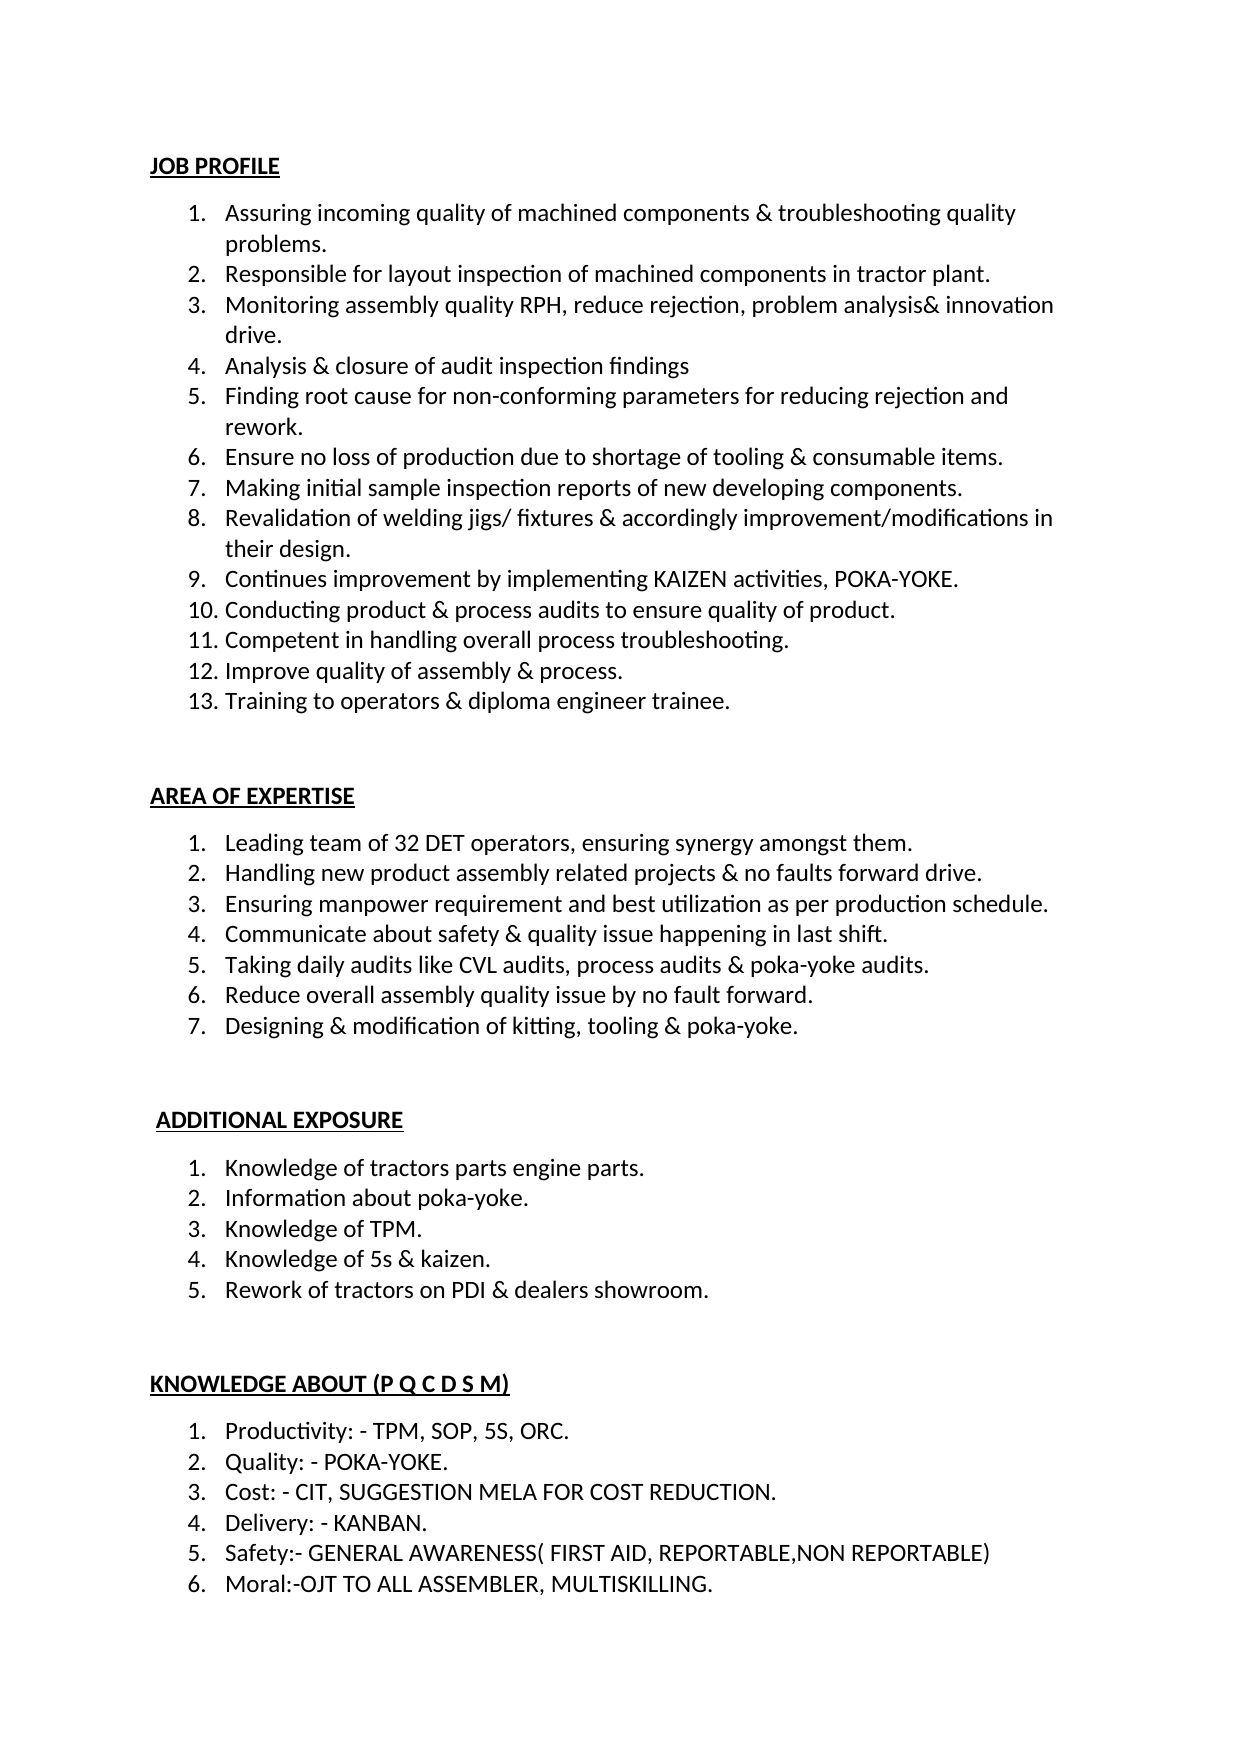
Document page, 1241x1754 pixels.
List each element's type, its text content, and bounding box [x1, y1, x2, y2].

list Conducting product & process audits to ensure quality of product. [187, 594, 1090, 624]
list Monitoring assembly quality RPH, reduce rejection, problem analysis& innovation drive. [187, 289, 1090, 350]
list Leading team of 32 DET operators, ensuring synergy amongst them. [187, 827, 1090, 858]
list Ensuring manpower requirement and best utilization as per production schedule. [187, 888, 1090, 919]
list Continues improvement by implementing KAIZEN activities, POKA-YOKE. [187, 563, 1090, 594]
list Designing & modification of kitting, tooling & poka-yoke. [187, 1010, 1090, 1041]
list Cost: - CIT, SUGGESTION MELA FOR COST REDUCTION. [187, 1476, 1090, 1507]
list Quality: - POKA-YOKE. [187, 1446, 1090, 1476]
list Knowledge of TPM. [187, 1213, 1090, 1243]
list Handling new product assembly related projects & no faults forward drive. [187, 858, 1090, 888]
list Responsible for layout inspection of machined components in tractor plant. [187, 258, 1090, 289]
list Finding root cause for non-conforming parameters for reducing rejection and rework. [187, 380, 1090, 441]
text ADDITIONAL EXPOSURE [150, 1104, 1090, 1135]
list Reduce overall assembly quality issue by no fault forward. [187, 980, 1090, 1010]
list Revalidation of welding jigs/ fixtures & accordingly improvement/modifications in their design. [187, 502, 1090, 563]
text AREA OF EXPERTISE [150, 780, 1090, 810]
list Improve quality of assembly & process. [187, 655, 1090, 686]
list Ensure no loss of production due to shortage of tooling & consumable items. [187, 441, 1090, 472]
list Rework of tractors on PDI & dealers showroom. [187, 1274, 1090, 1304]
list Competent in handling overall process troubleshooting. [187, 624, 1090, 655]
list Training to operators & diploma engineer trainee. [187, 686, 1090, 716]
list Knowledge of tractors parts engine parts. [187, 1152, 1090, 1182]
list Safety:- GENERAL AWARENESS( FIRST AID, REPORTABLE,NON REPORTABLE) [187, 1537, 1090, 1568]
list Analysis & closure of audit inspection findings [187, 350, 1090, 380]
list Knowledge of 5s & kaizen. [187, 1243, 1090, 1274]
text JOB PROFILE [150, 150, 1090, 181]
list Assuring incoming quality of machined components & troubleshooting quality problems. [187, 197, 1090, 258]
text KNOWLEDGE ABOUT (P Q C D S M) [150, 1368, 1090, 1399]
list Taking daily audits like CVL audits, process audits & poka-yoke audits. [187, 949, 1090, 980]
list Information about poka-yoke. [187, 1182, 1090, 1213]
list Moral:-OJT TO ALL ASSEMBLER, MULTISKILLING. [187, 1568, 1090, 1598]
list Productivity: - TPM, SOP, 5S, ORC. [187, 1415, 1090, 1446]
list Delivery: - KANBAN. [187, 1507, 1090, 1537]
list Making initial sample inspection reports of new developing components. [187, 472, 1090, 502]
list Communicate about safety & quality issue happening in last shift. [187, 919, 1090, 949]
